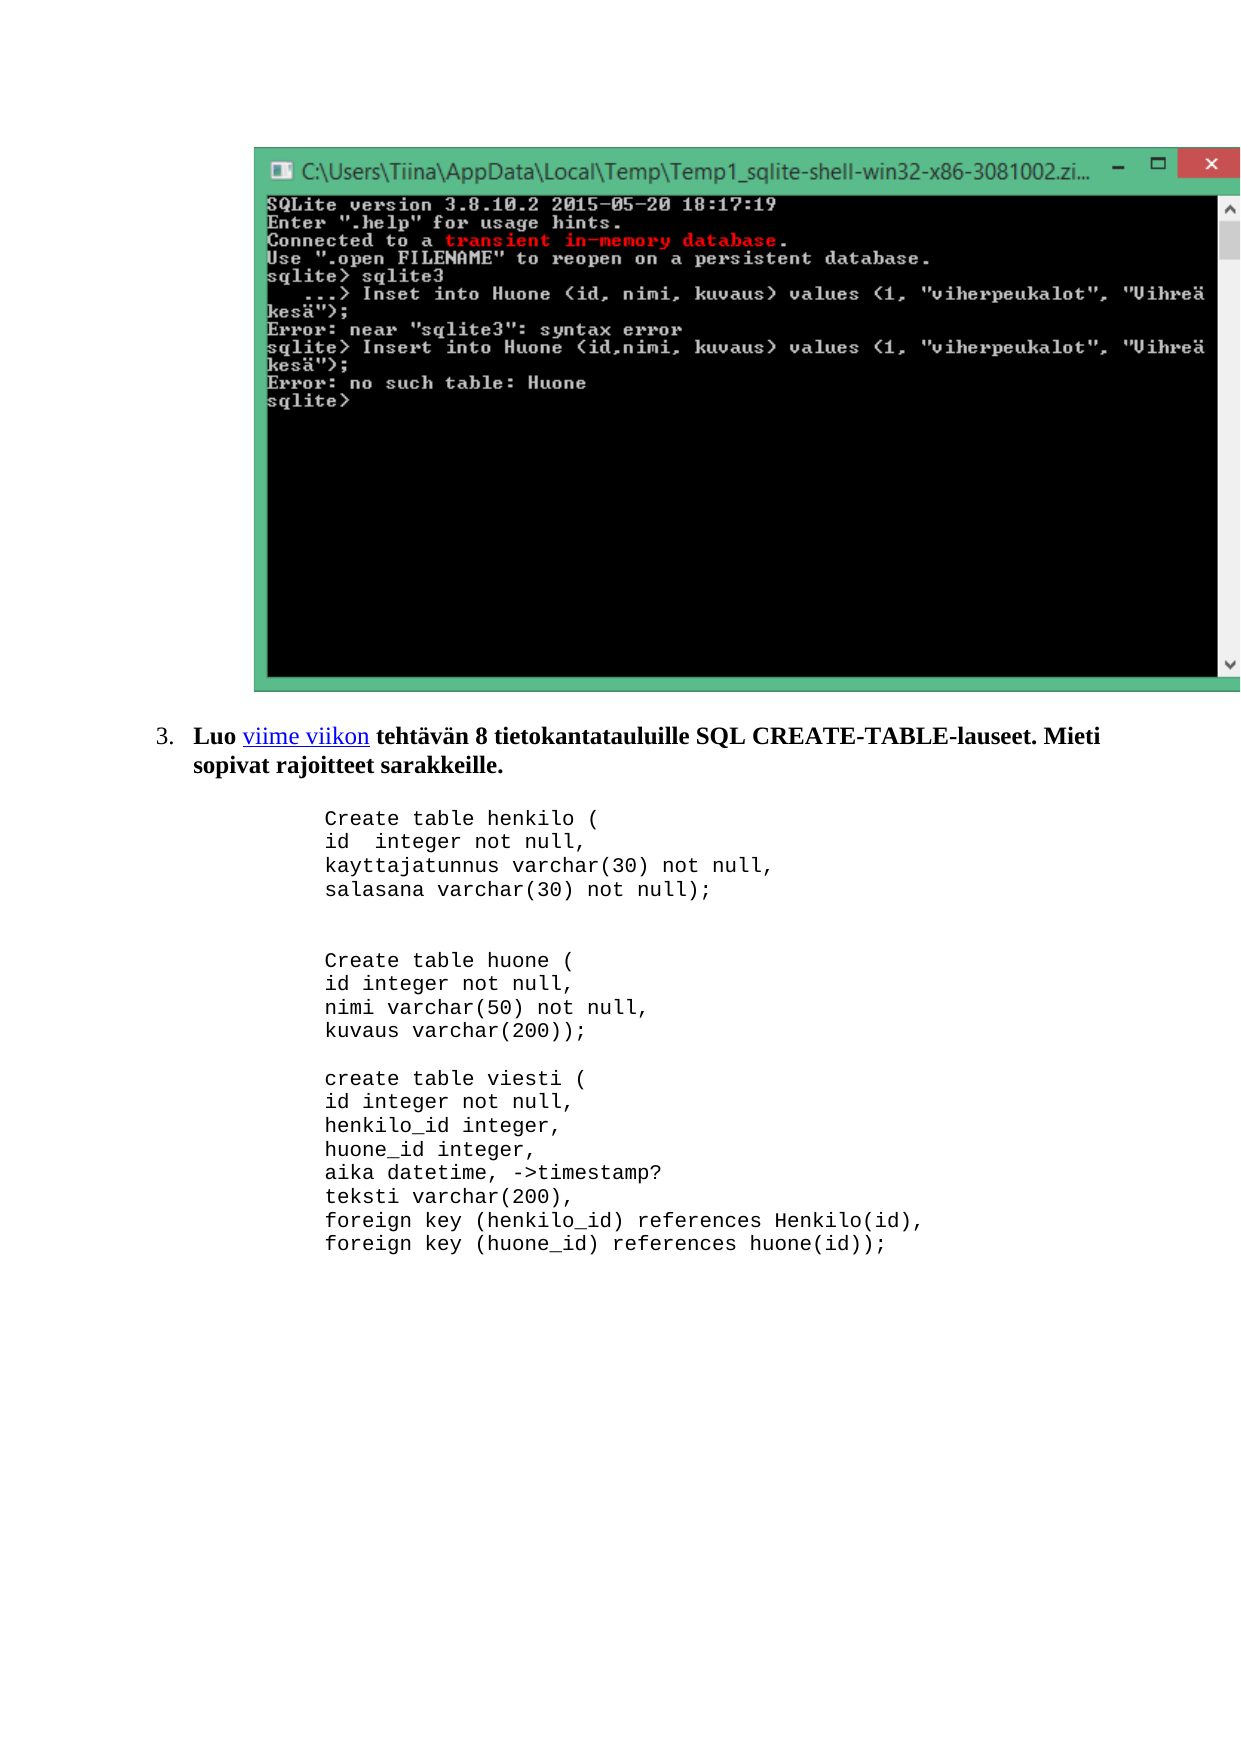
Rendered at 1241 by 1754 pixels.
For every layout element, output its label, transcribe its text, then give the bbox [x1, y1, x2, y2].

text aika datetime, ->timestamp? [324, 1162, 1122, 1186]
text kuvaus varchar(200)); [324, 1021, 1122, 1044]
text henkilo_id integer, [324, 1115, 1122, 1139]
text foreign key (huone_id) references huone(id)); [324, 1233, 1122, 1257]
text Create table huone ( [324, 949, 1122, 973]
text huone_id integer, [324, 1139, 1122, 1162]
text salasana varchar(30) not null); [324, 879, 1122, 902]
text id integer not null, [324, 1091, 1122, 1115]
text id integer not null, [324, 973, 1122, 997]
text foreign key (henkilo_id) references Henkilo(id), [324, 1210, 1122, 1233]
text nimi varchar(50) not null, [324, 997, 1122, 1021]
text teksti varchar(200), [324, 1186, 1122, 1210]
list Luo viime viikon tehtävän 8 tietokantatauluille SQL CREATE-TABLE-lauseet. Mieti sopivat rajoitteet sarakkeille. [156, 721, 1122, 778]
text id integer not null, [324, 831, 1122, 855]
picture [253, 147, 1241, 692]
text create table viesti ( [324, 1068, 1122, 1091]
text Create table henkilo ( [324, 808, 1122, 831]
text kayttajatunnus varchar(30) not null, [324, 855, 1122, 879]
